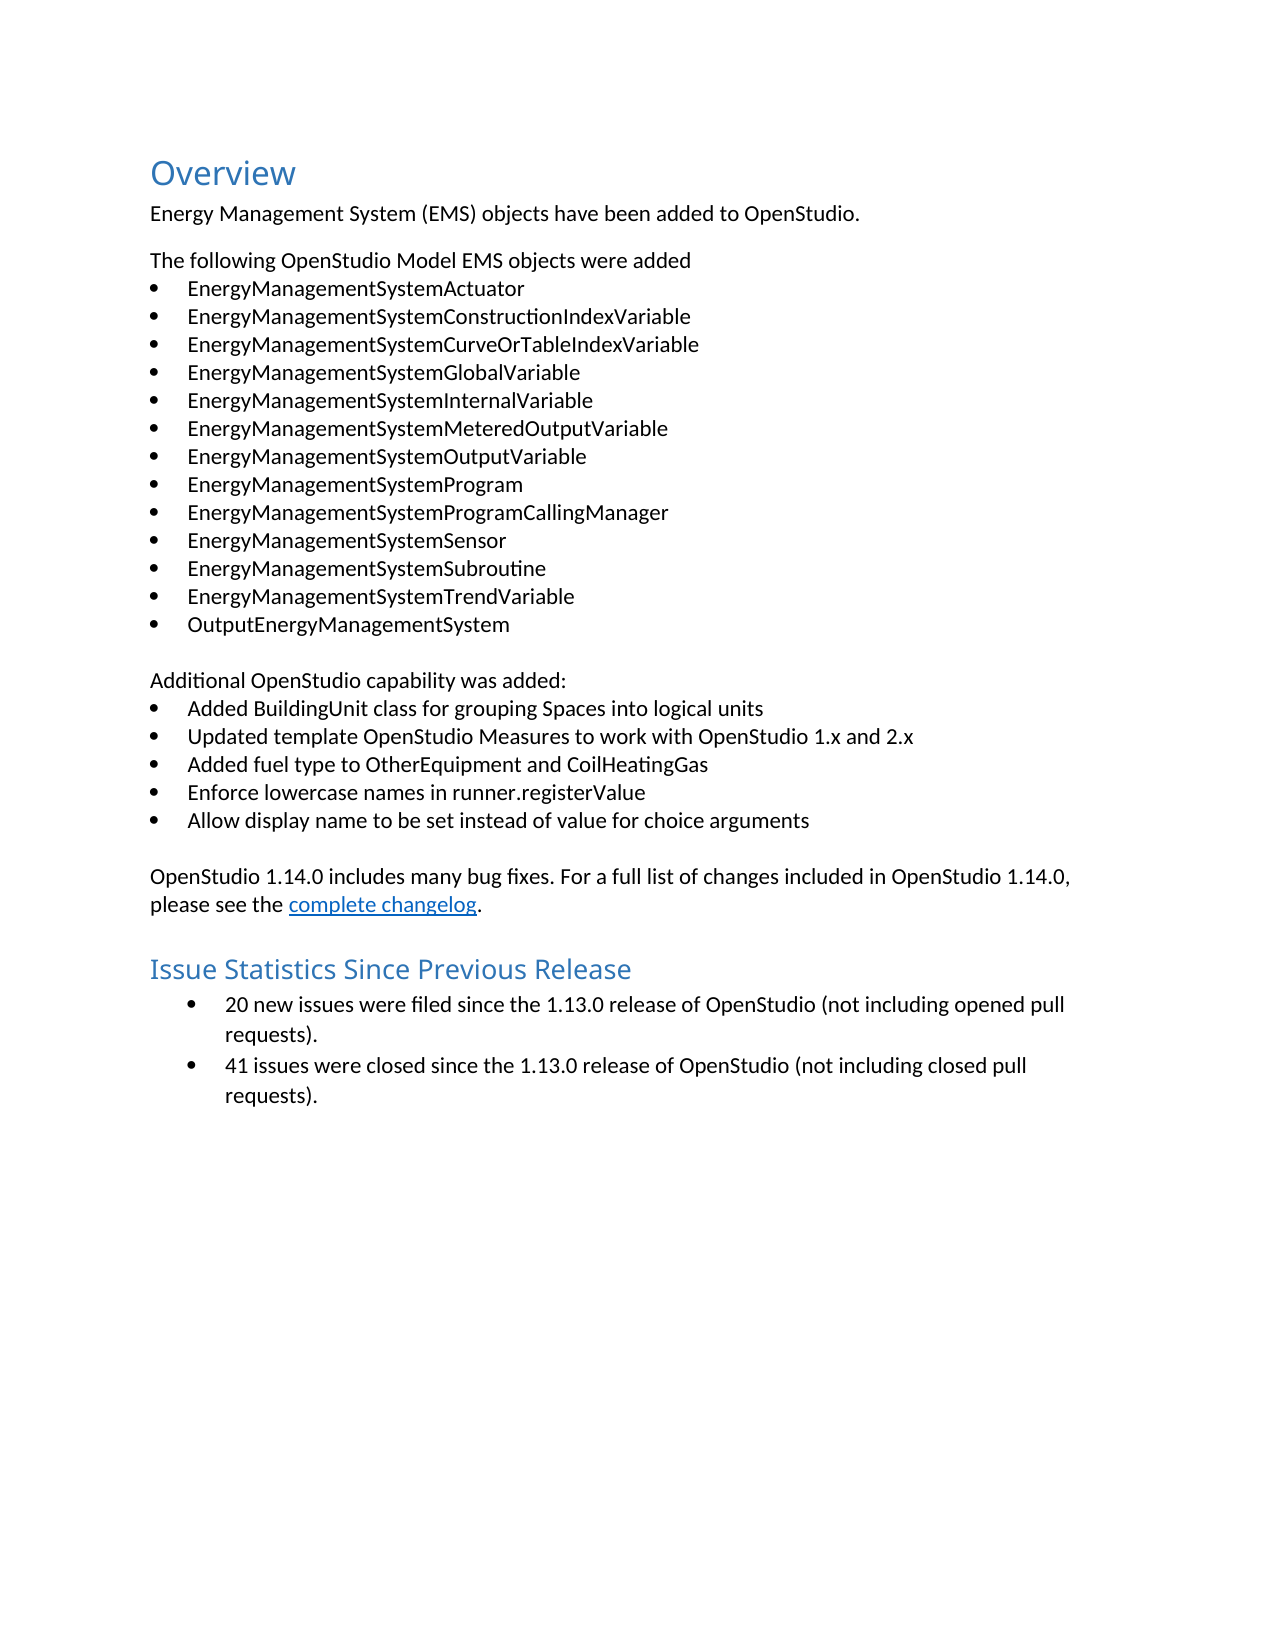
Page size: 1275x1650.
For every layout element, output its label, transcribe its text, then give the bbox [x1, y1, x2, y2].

list 41 issues were closed since the 1.13.0 release of OpenStudio (not including closed pull requests). [187, 1051, 1125, 1109]
list EnergyManagementSystemInternalVariable [150, 386, 1125, 414]
list EnergyManagementSystemTrendVariable [150, 582, 1125, 610]
list Updated template OpenStudio Measures to work with OpenStudio 1.x and 2.x [150, 722, 1125, 750]
list EnergyManagementSystemCurveOrTableIndexVariable [150, 330, 1125, 358]
list EnergyManagementSystemGlobalVariable [150, 358, 1125, 386]
list EnergyManagementSystemSensor [150, 526, 1125, 554]
subtitle Overview [150, 150, 1125, 195]
list OutputEnergyManagementSystem [150, 610, 1125, 638]
list EnergyManagementSystemProgram [150, 470, 1125, 498]
subtitle Issue Statistics Since Previous Release [150, 951, 1125, 987]
list EnergyManagementSystemProgramCallingManager [150, 498, 1125, 526]
list Enforce lowercase names in runner.registerValue [150, 778, 1125, 806]
list EnergyManagementSystemConstructionIndexVariable [150, 302, 1125, 330]
list Allow display name to be set instead of value for choice arguments [150, 806, 1125, 834]
list EnergyManagementSystemSubroutine [150, 554, 1125, 582]
list EnergyManagementSystemMeteredOutputVariable [150, 414, 1125, 442]
list Added fuel type to OtherEquipment and CoilHeatingGas [150, 750, 1125, 778]
list EnergyManagementSystemActuator [150, 274, 1125, 302]
list Added BuildingUnit class for grouping Spaces into logical units [150, 694, 1125, 722]
text OpenStudio 1.14.0 includes many bug fixes. For a full list of changes included in OpenStudio 1.14.0, please see the complete changelog. [150, 862, 1125, 918]
list EnergyManagementSystemOutputVariable [150, 442, 1125, 470]
text Additional OpenStudio capability was added: [150, 666, 1125, 694]
list 20 new issues were filed since the 1.13.0 release of OpenStudio (not including opened pull requests). [187, 990, 1125, 1048]
text Energy Management System (EMS) objects have been added to OpenStudio. [150, 199, 1125, 227]
text The following OpenStudio Model EMS objects were added [150, 246, 1125, 274]
